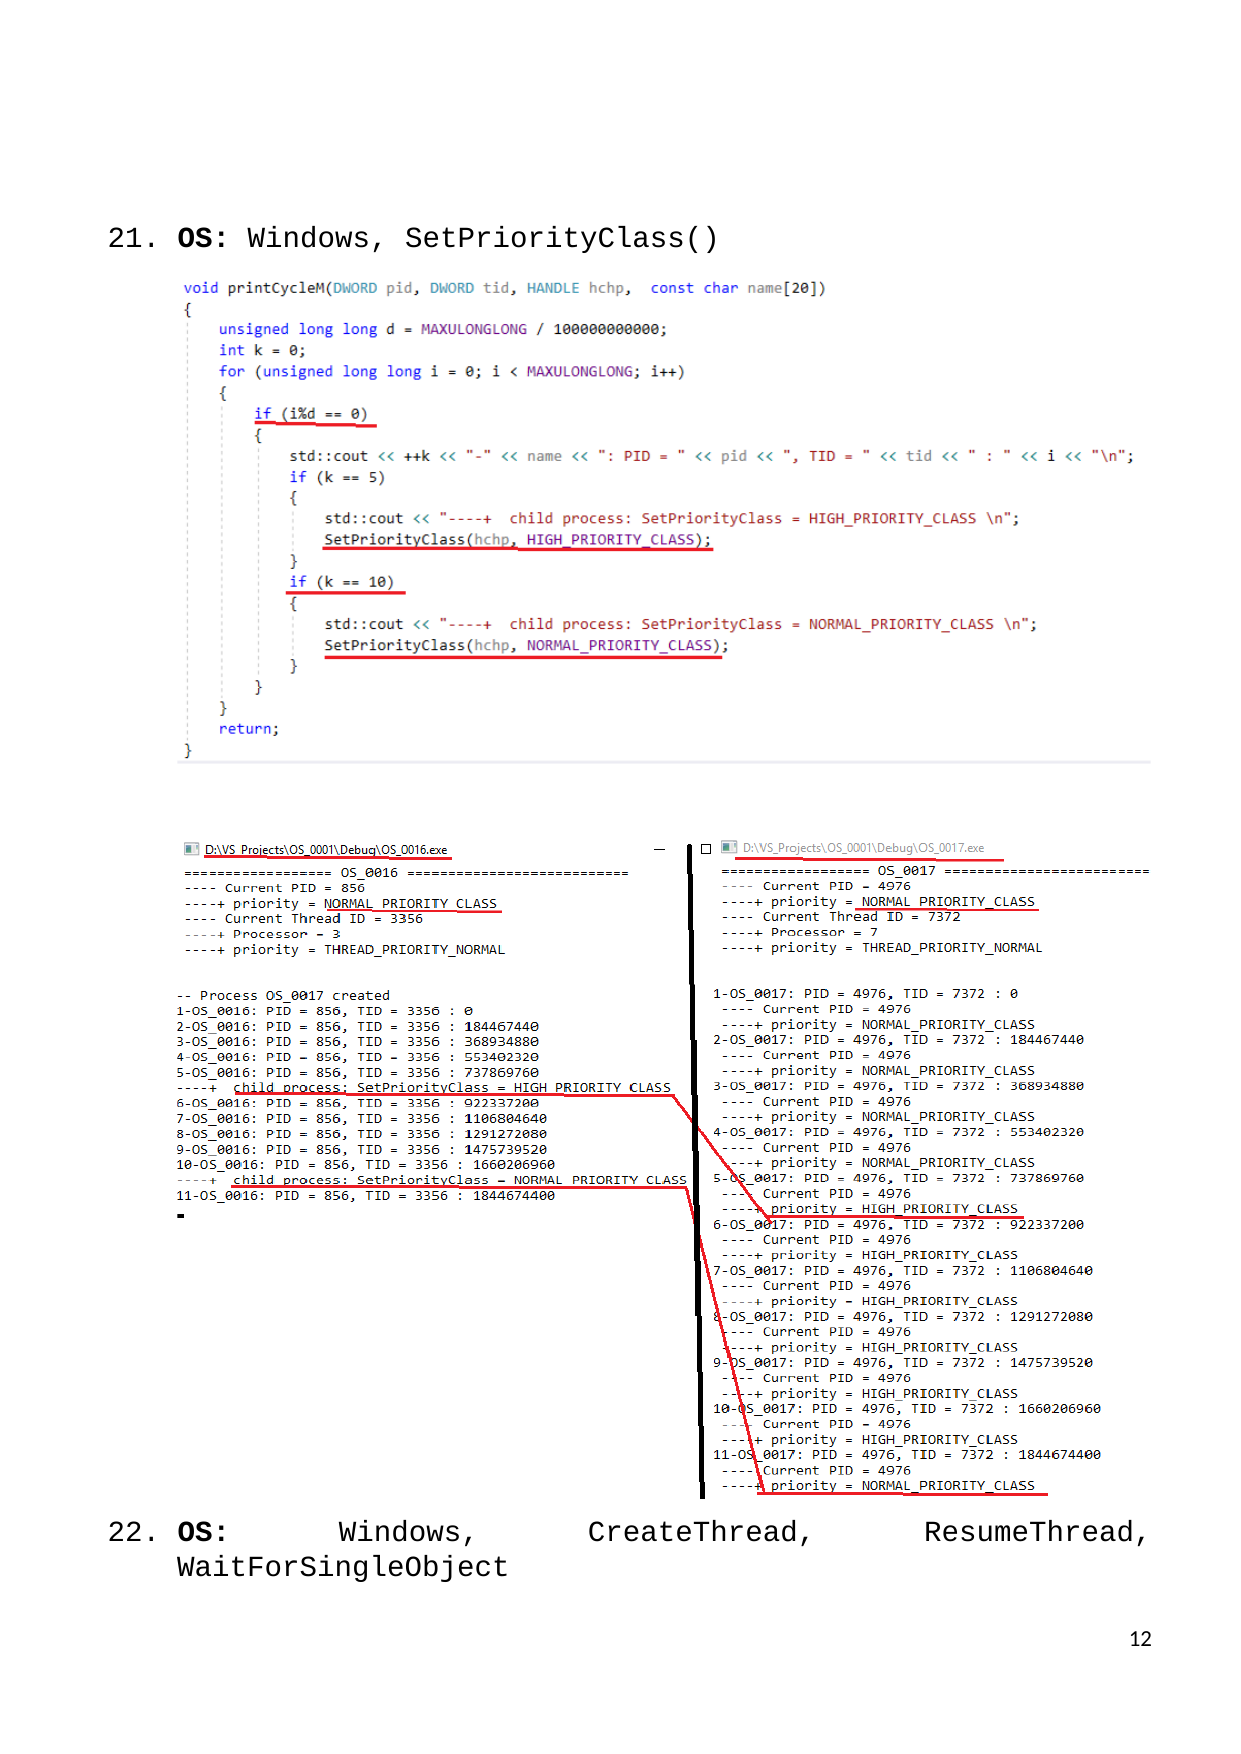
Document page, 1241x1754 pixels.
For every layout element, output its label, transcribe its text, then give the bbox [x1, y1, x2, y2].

picture [177, 275, 1151, 766]
list OS: Windows, CreateThread, ResumeThread, WaitForSingleObject [177, 1517, 1152, 1586]
picture [177, 837, 1151, 1499]
list OS: Windows, SetPriorityClass() [177, 223, 1152, 256]
